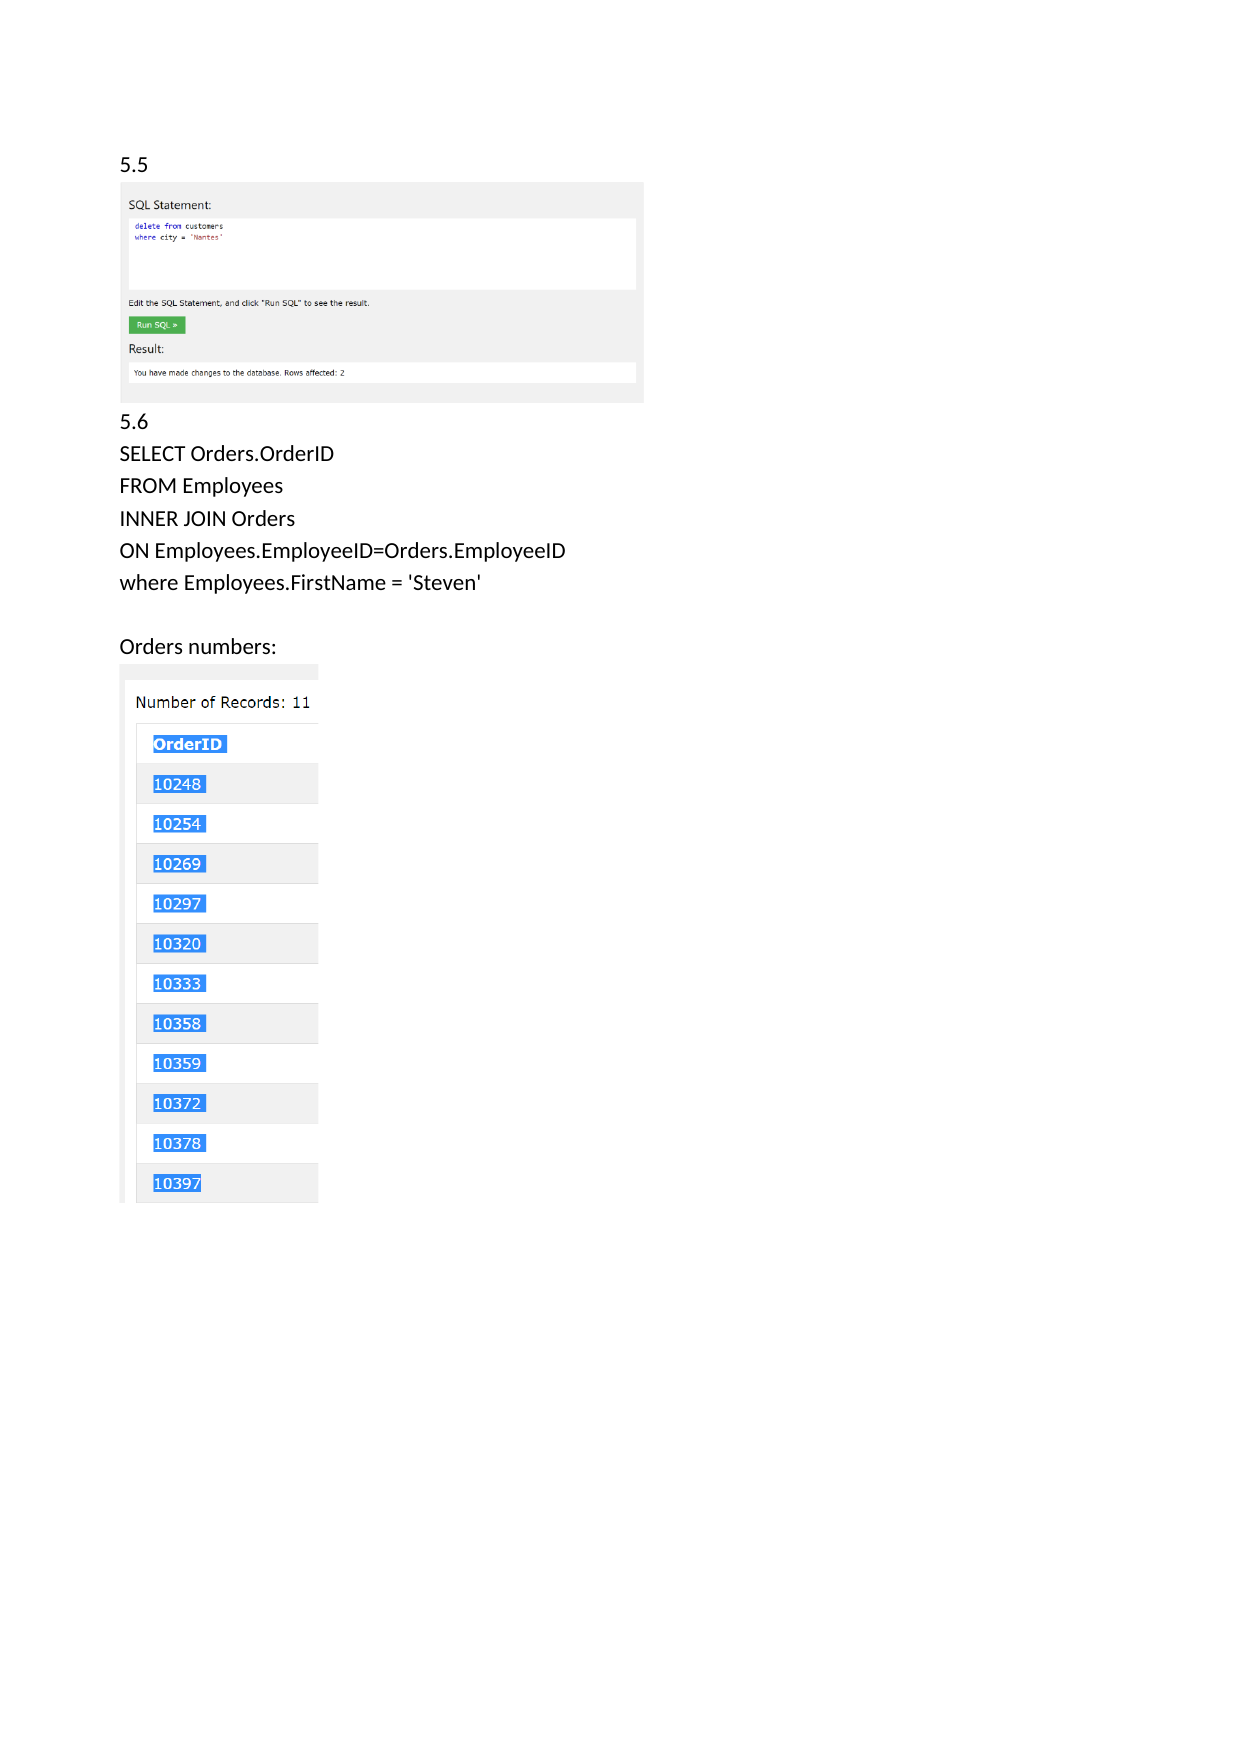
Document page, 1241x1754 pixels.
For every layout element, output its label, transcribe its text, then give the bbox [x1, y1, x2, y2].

picture [119, 182, 644, 403]
list FROM Employees [119, 472, 1152, 499]
list ON Employees.EmployeeID=Orders.EmployeeID [119, 536, 1152, 564]
list Orders numbers: [119, 632, 1152, 661]
list 5.5 [119, 150, 1152, 178]
list 5.6 [119, 407, 1152, 435]
picture [119, 664, 319, 1203]
list SELECT Orders.OrderID [119, 439, 1152, 467]
list INNER JOIN Orders [119, 504, 1152, 532]
list where Employees.FirstName = 'Steven' [119, 568, 1152, 596]
